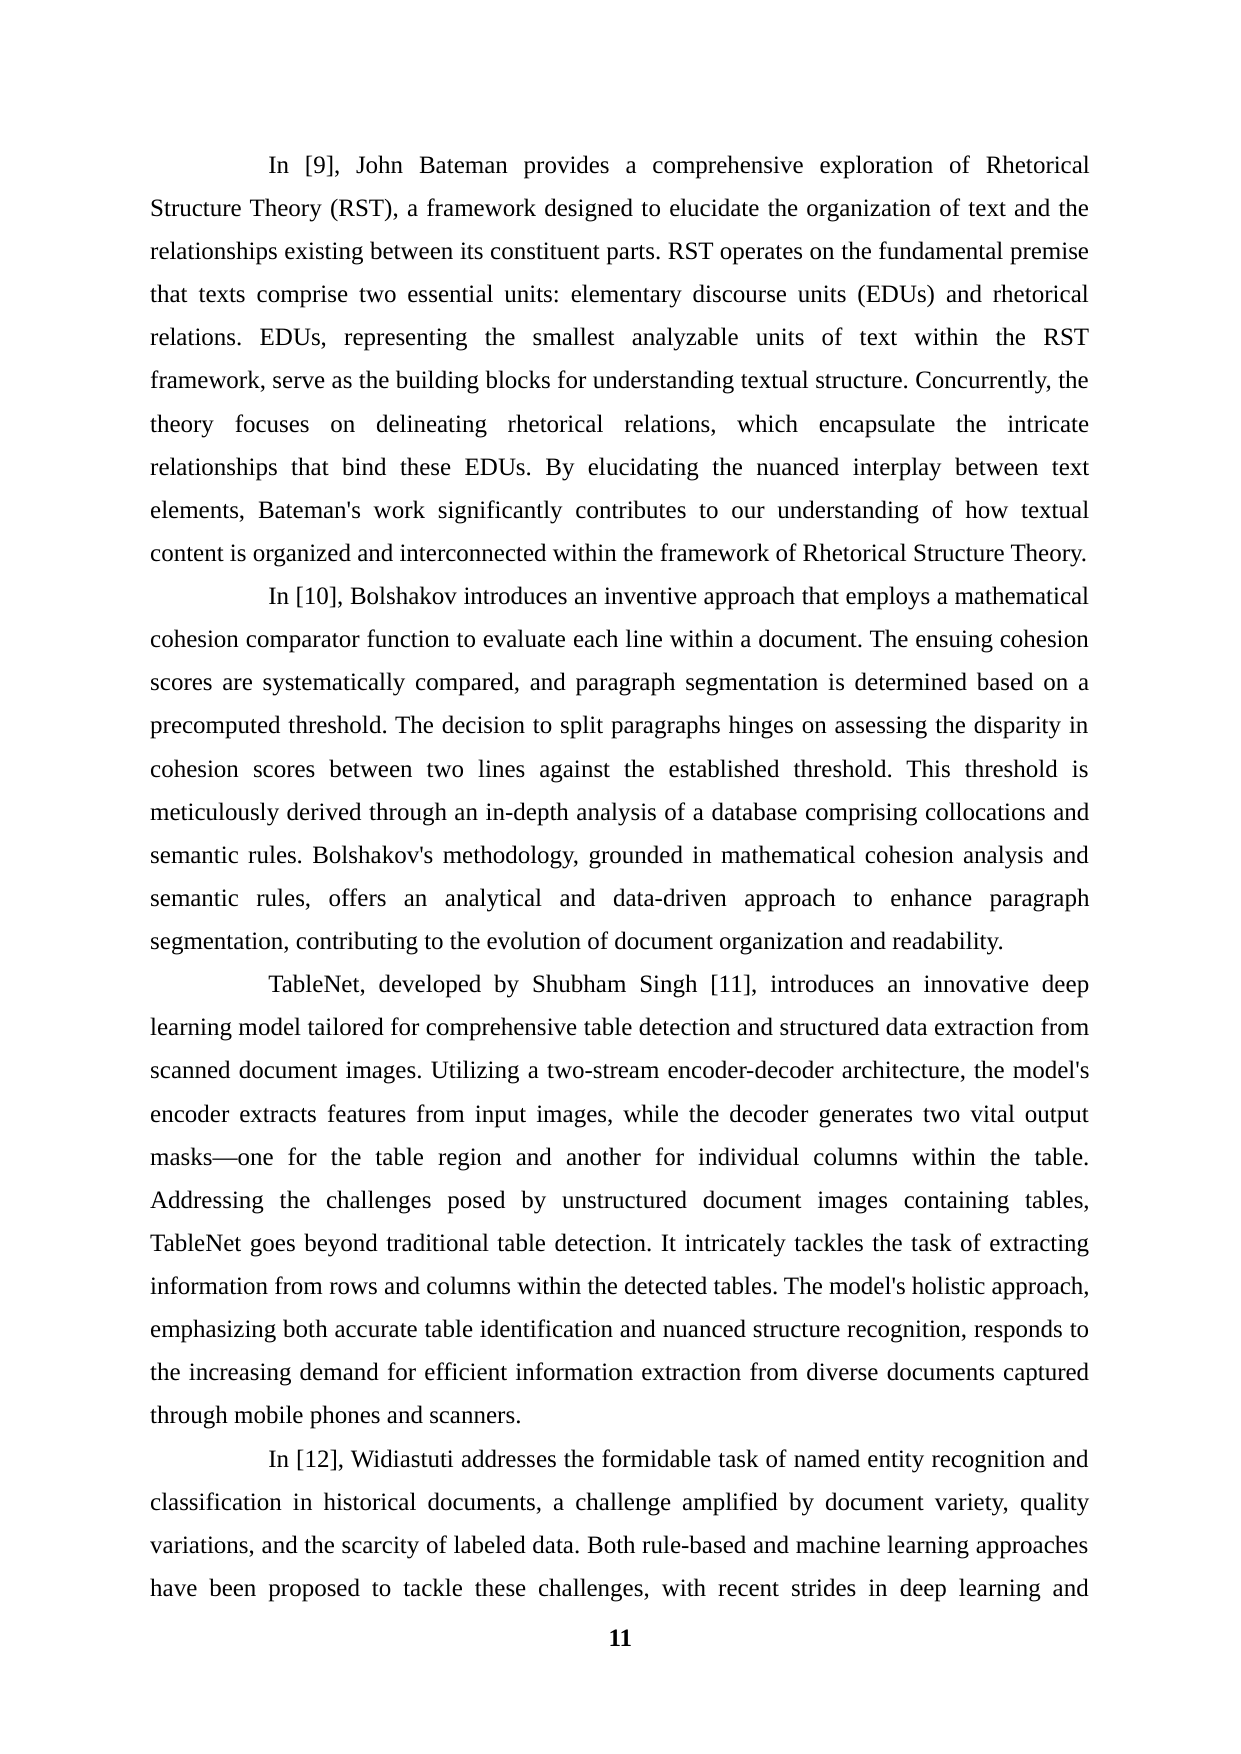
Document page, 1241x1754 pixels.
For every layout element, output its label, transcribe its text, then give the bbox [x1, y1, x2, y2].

list In [10], Bolshakov introduces an inventive approach that employs a mathematical cohesion comparator function to evaluate each line within a document. The ensuing cohesion scores are systematically compared, and paragraph segmentation is determined based on a precomputed threshold. The decision to split paragraphs hinges on assessing the disparity in cohesion scores between two lines against the established threshold. This threshold is meticulously derived through an in-depth analysis of a database comprising collocations and semantic rules. Bolshakov's methodology, grounded in mathematical cohesion analysis and semantic rules, offers an analytical and data-driven approach to enhance paragraph segmentation, contributing to the evolution of document organization and readability. [150, 581, 1090, 955]
list TableNet, developed by Shubham Singh [11], introduces an innovative deep learning model tailored for comprehensive table detection and structured data extraction from scanned document images. Utilizing a two-stream encoder-decoder architecture, the model's encoder extracts features from input images, while the decoder generates two vital output masks—one for the table region and another for individual columns within the table. Addressing the challenges posed by unstructured document images containing tables, TableNet goes beyond traditional table detection. It intricately tackles the task of extracting information from rows and columns within the detected tables. The model's holistic approach, emphasizing both accurate table identification and nuanced structure recognition, responds to the increasing demand for efficient information extraction from diverse documents captured through mobile phones and scanners. [150, 969, 1090, 1429]
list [150, 1444, 1090, 1602]
list In [9], John Bateman provides a comprehensive exploration of Rhetorical Structure Theory (RST), a framework designed to elucidate the organization of text and the relationships existing between its constituent parts. RST operates on the fundamental premise that texts comprise two essential units: elementary discourse units (EDUs) and rhetorical relations. EDUs, representing the smallest analyzable units of text within the RST framework, serve as the building blocks for understanding textual structure. Concurrently, the theory focuses on delineating rhetorical relations, which encapsulate the intricate relationships that bind these EDUs. By elucidating the nuanced interplay between text elements, Bateman's work significantly contributes to our understanding of how textual content is organized and interconnected within the framework of Rhetorical Structure Theory. [150, 150, 1090, 567]
